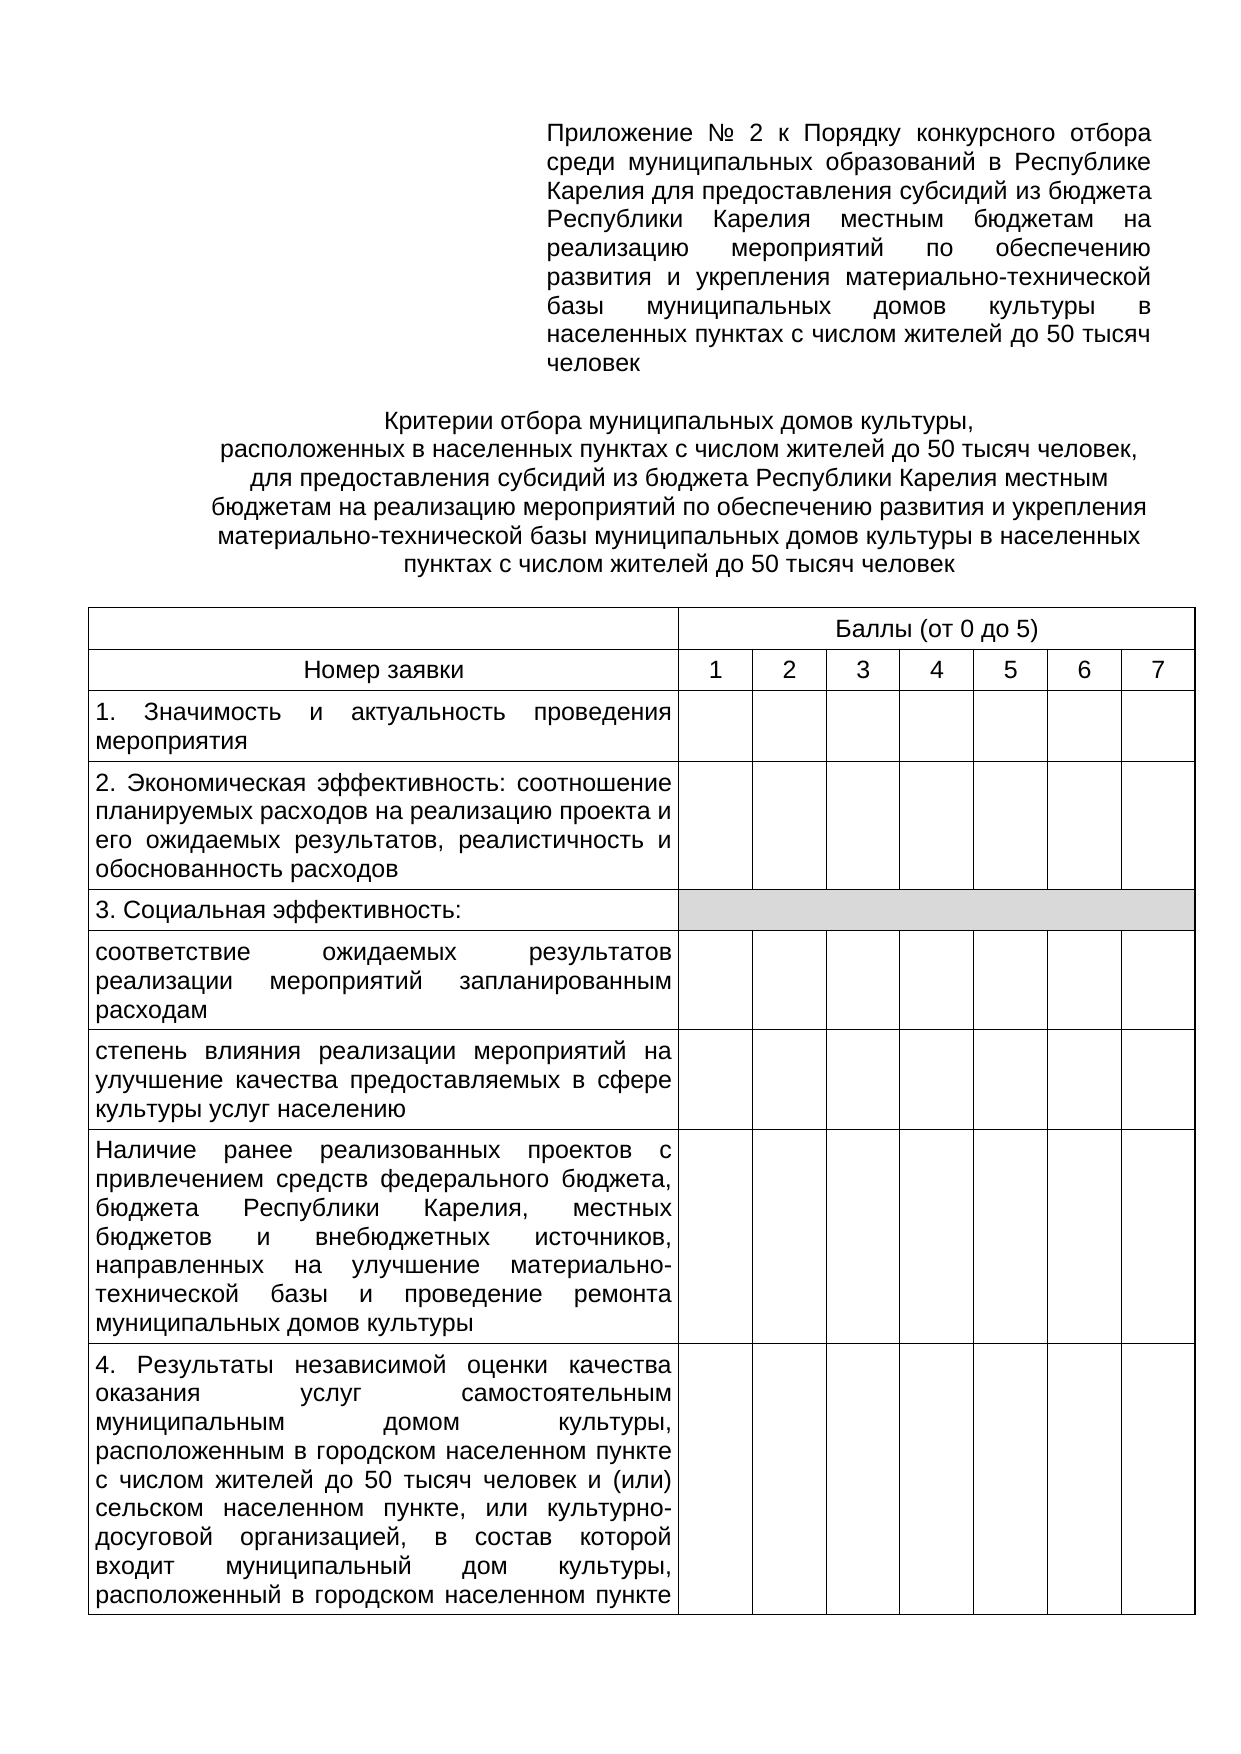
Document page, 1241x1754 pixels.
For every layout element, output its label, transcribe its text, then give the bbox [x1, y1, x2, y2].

table_cell степень влияния реализации мероприятий на улучшение качества предоставляемых в сфере культуры услуг населению [89, 1030, 678, 1128]
table_cell 4 [900, 650, 973, 690]
table_cell соответствие ожидаемых результатов реализации мероприятий запланированным расходам [89, 931, 678, 1029]
text Приложение № 2 к Порядку конкурсного отбора среди муниципальных образований в Республике Карелия для предоставления субсидий из бюджета Республики Карелия местным бюджетам на реализацию мероприятий по обеспечению развития и укрепления материально-технической базы муниципальных домов культуры в населенных пунктах с числом жителей до 50 тысяч человек [546, 118, 1152, 377]
table_cell [1122, 691, 1194, 761]
table_cell [679, 1130, 752, 1343]
table_cell [900, 762, 973, 888]
table_cell [827, 931, 899, 1029]
table_cell [679, 762, 752, 888]
table_cell [679, 890, 1194, 930]
table_cell [1122, 1344, 1194, 1614]
table_cell [827, 762, 899, 888]
table_cell [1048, 691, 1121, 761]
table_cell [1048, 1130, 1121, 1343]
table_cell [1122, 762, 1194, 888]
table_cell [827, 691, 899, 761]
table_cell [753, 1344, 826, 1614]
table_cell Наличие ранее реализованных проектов с привлечением средств федерального бюджета, бюджета Республики Карелия, местных бюджетов и внебюджетных источников, направленных на улучшение материально-технической базы и проведение ремонта муниципальных домов культуры [89, 1130, 678, 1343]
table_cell [1122, 1130, 1194, 1343]
table_cell [974, 691, 1047, 761]
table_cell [89, 1344, 678, 1614]
table_cell [900, 1030, 973, 1128]
table_cell [679, 691, 752, 761]
table_cell 3. Социальная эффективность: [89, 890, 678, 930]
table_cell [900, 931, 973, 1029]
table_cell [1048, 1030, 1121, 1128]
table_cell 1 [679, 650, 752, 690]
table_cell [900, 1130, 973, 1343]
table_cell [753, 762, 826, 888]
table_cell [900, 1344, 973, 1614]
table_cell [753, 931, 826, 1029]
table_cell [1122, 931, 1194, 1029]
table_header Баллы (от 0 до 5) [679, 608, 1194, 648]
table_cell [679, 1344, 752, 1614]
table_cell [753, 691, 826, 761]
table_cell 3 [827, 650, 899, 690]
table_cell [974, 1130, 1047, 1343]
table_cell [1048, 1344, 1121, 1614]
table_cell Номер заявки [89, 650, 678, 690]
table_cell [827, 1030, 899, 1128]
table_cell [679, 931, 752, 1029]
table_cell [1122, 1030, 1194, 1128]
table_cell 2 [753, 650, 826, 690]
table_cell [679, 1030, 752, 1128]
table_cell [753, 1030, 826, 1128]
table_cell 2. Экономическая эффективность: соотношение планируемых расходов на реализацию проекта и его ожидаемых результатов, реалистичность и обоснованность расходов [89, 762, 678, 888]
table_cell 6 [1048, 650, 1121, 690]
table_cell [827, 1344, 899, 1614]
table_cell [900, 691, 973, 761]
table_cell [827, 1130, 899, 1343]
table_cell [974, 1344, 1047, 1614]
table_cell 5 [974, 650, 1047, 690]
table_header [89, 608, 678, 648]
table_cell [974, 931, 1047, 1029]
table_cell [753, 1130, 826, 1343]
table_cell [974, 1030, 1047, 1128]
title Критерии отбора муниципальных домов культуры, [207, 406, 1152, 434]
table_cell [1048, 931, 1121, 1029]
table_cell 7 [1122, 650, 1194, 690]
table_cell 1. Значимость и актуальность проведения мероприятия [89, 691, 678, 761]
text расположенных в населенных пунктах с числом жителей до 50 тысяч человек, для предоставления субсидий из бюджета Республики Карелия местным бюджетам на реализацию мероприятий по обеспечению развития и укрепления материально-технической базы муниципальных домов культуры в населенных пунктах с числом жителей до 50 тысяч человек [207, 434, 1152, 578]
table_cell [974, 762, 1047, 888]
table_cell [1048, 762, 1121, 888]
